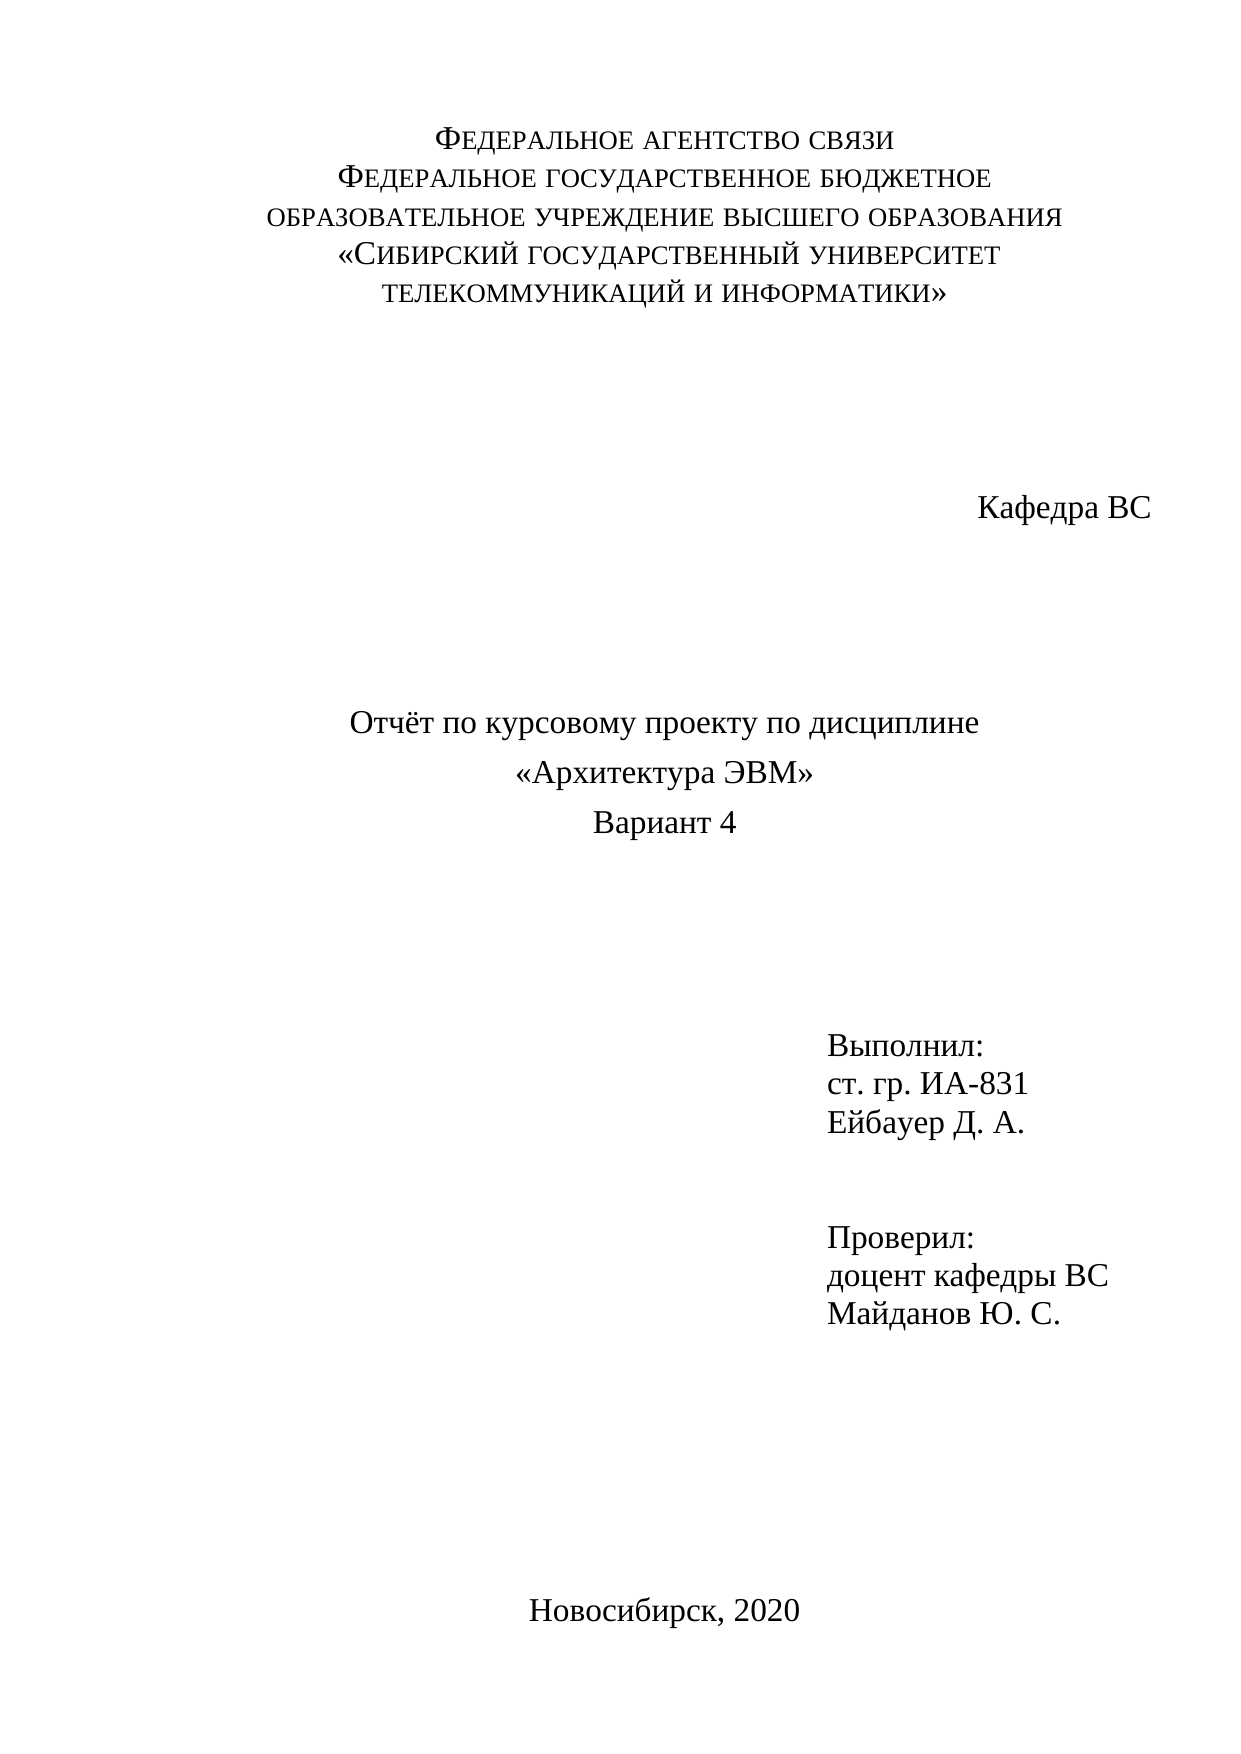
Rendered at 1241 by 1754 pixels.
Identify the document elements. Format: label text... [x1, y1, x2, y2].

text доцент кафедры ВС [753, 1255, 1152, 1294]
text Проверил: [753, 1217, 1152, 1255]
text Майданов Ю. С. [753, 1294, 1152, 1332]
text Ейбауер Д. А. [177, 1102, 1152, 1140]
text Федеральное агентство связи Федеральное государственное бюджетное образовательное учреждение высшего образования «Сибирский государственный университет телекоммуникаций и информатики» [177, 118, 1152, 310]
text Новосибирск, 2020 [177, 1591, 1152, 1629]
text Вариант 4 [177, 803, 1152, 841]
text Отчёт по курсовому проекту по дисциплине [177, 702, 1152, 741]
text «Архитектура ЭВМ» [177, 753, 1152, 791]
text Выполнил: [177, 1025, 1152, 1064]
text Кафедра ВС [177, 487, 1152, 525]
text ст. гр. ИА-831 [177, 1064, 1152, 1102]
